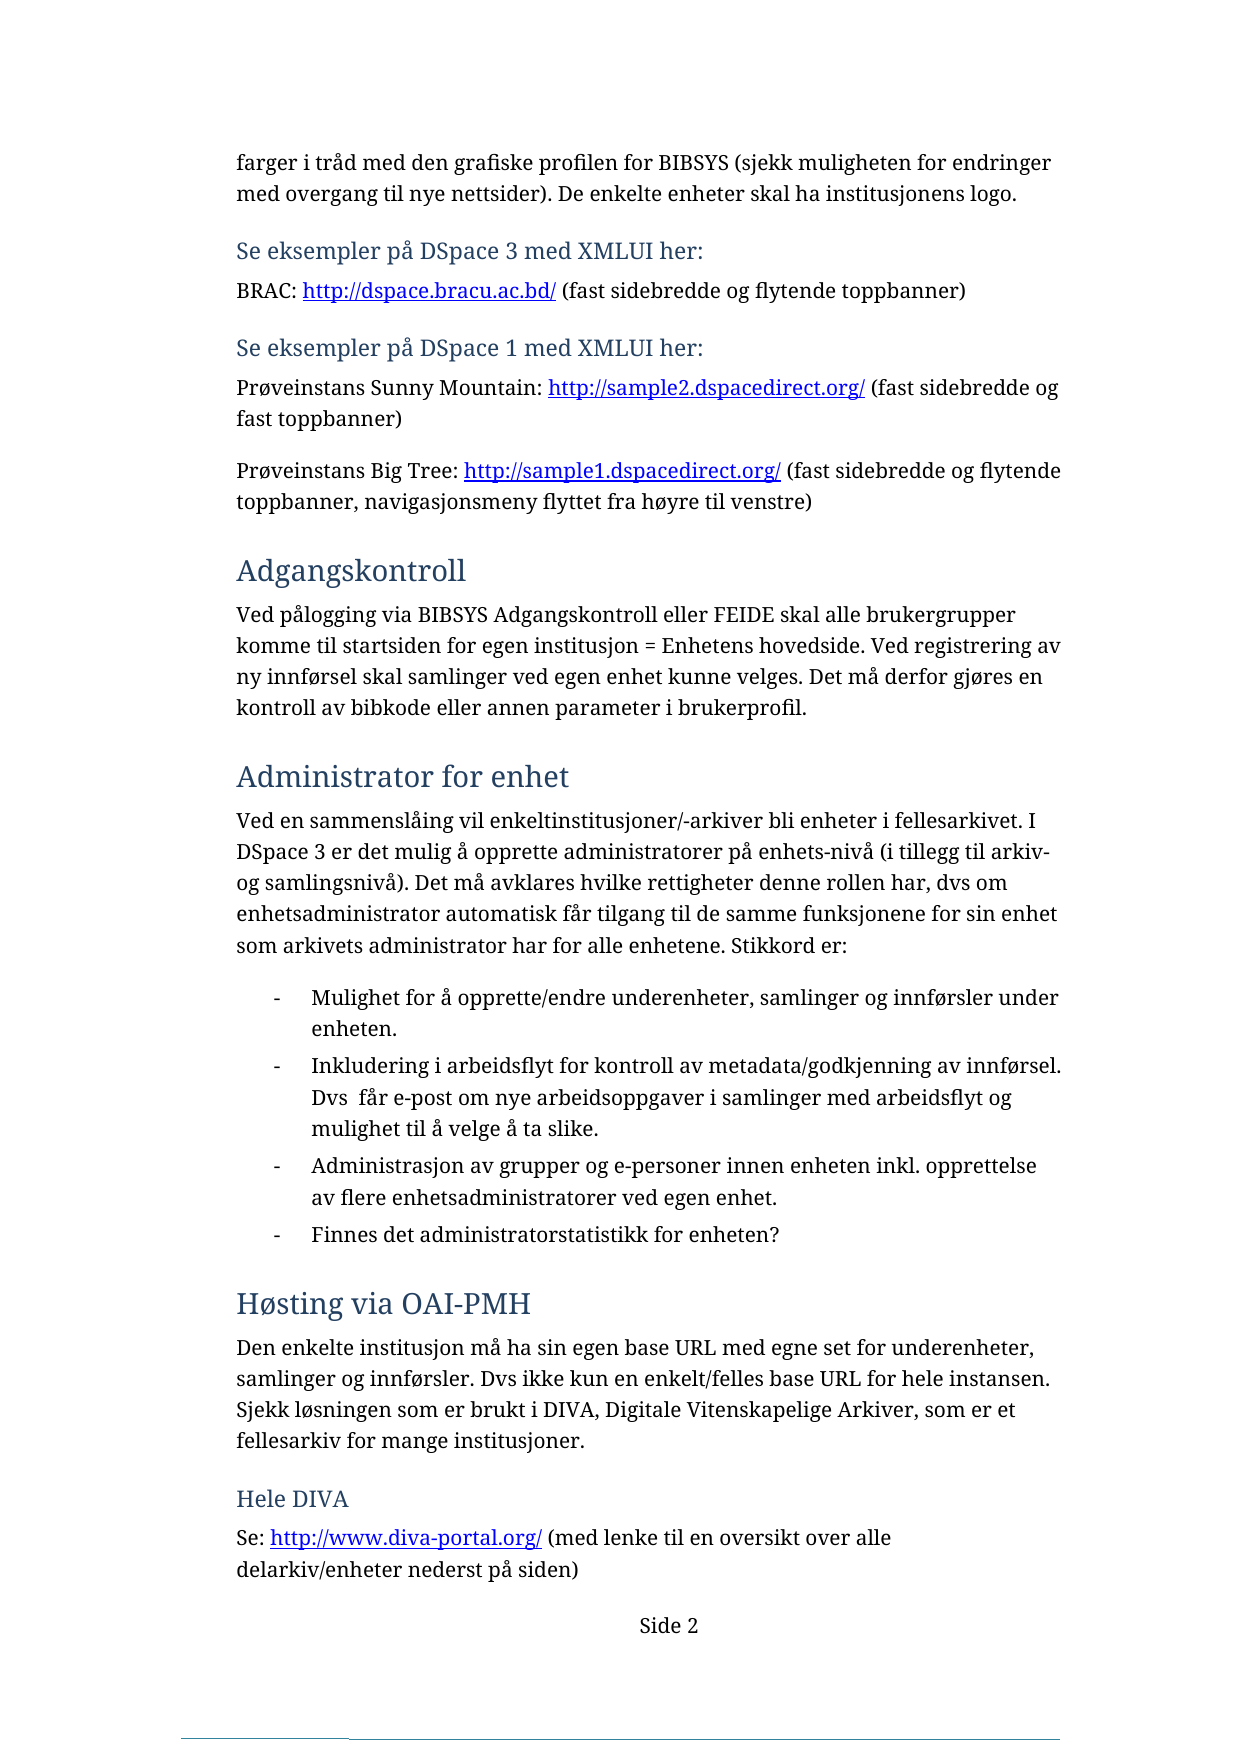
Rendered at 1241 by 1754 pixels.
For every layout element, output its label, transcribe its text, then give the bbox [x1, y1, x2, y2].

subtitle Hele DIVA [236, 1483, 1063, 1514]
list Administrasjon av grupper og e-personer innen enheten inkl. opprettelse av flere enhetsadministratorer ved egen enhet. [274, 1152, 1063, 1211]
text Den enkelte institusjon må ha sin egen base URL med egne set for underenheter, samlinger og innførsler. Dvs ikke kun en enkelt/felles base URL for hele instansen. Sjekk løsningen som er brukt i DIVA, Digitale Vitenskapelige Arkiver, som er et fellesarkiv for mange institusjoner. [236, 1333, 1063, 1455]
subtitle Se eksempler på DSpace 1 med XMLUI her: [236, 332, 1063, 363]
list Finnes det administratorstatistikk for enheten? [274, 1220, 1063, 1249]
text Ved en sammenslåing vil enkeltinstitusjoner/-arkiver bli enheter i fellesarkivet. I DSpace 3 er det mulig å opprette administratorer på enhets-nivå (i tillegg til arkiv- og samlingsnivå). Det må avklares hvilke rettigheter denne rollen har, dvs om enhetsadministrator automatisk får tilgang til de samme funksjonene for sin enhet som arkivets administrator har for alle enhetene. Stikkord er: [236, 806, 1063, 959]
subtitle Adgangskontroll [236, 550, 1063, 589]
text Prøveinstans Sunny Mountain: http://sample2.dspacedirect.org/ (fast sidebredde og fast toppbanner) [236, 373, 1063, 432]
text Ved pålogging via BIBSYS Adgangskontroll eller FEIDE skal alle brukergrupper komme til startsiden for egen institusjon = Enhetens hovedside. Ved registrering av ny innførsel skal samlinger ved egen enhet kunne velges. Det må derfor gjøres en kontroll av bibkode eller annen parameter i brukerprofil. [236, 600, 1063, 722]
list Inkludering i arbeidsflyt for kontroll av metadata/godkjenning av innførsel. Dvs får e-post om nye arbeidsoppgaver i samlinger med arbeidsflyt og mulighet til å velge å ta slike. [274, 1052, 1063, 1143]
subtitle Se eksempler på DSpace 3 med XMLUI her: [236, 235, 1063, 266]
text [236, 148, 1063, 207]
text Se: http://www.diva-portal.org/ (med lenke til en oversikt over alle delarkiv/enheter nederst på siden) [236, 1523, 1063, 1583]
text Prøveinstans Big Tree: http://sample1.dspacedirect.org/ (fast sidebredde og flytende toppbanner, navigasjonsmeny flyttet fra høyre til venstre) [236, 456, 1063, 516]
subtitle Administrator for enhet [236, 756, 1063, 796]
text BRAC: http://dspace.bracu.ac.bd/ (fast sidebredde og flytende toppbanner) [236, 276, 1063, 304]
subtitle Høsting via OAI-PMH [236, 1283, 1063, 1323]
list Mulighet for å opprette/endre underenheter, samlinger og innførsler under enheten. [274, 983, 1063, 1043]
